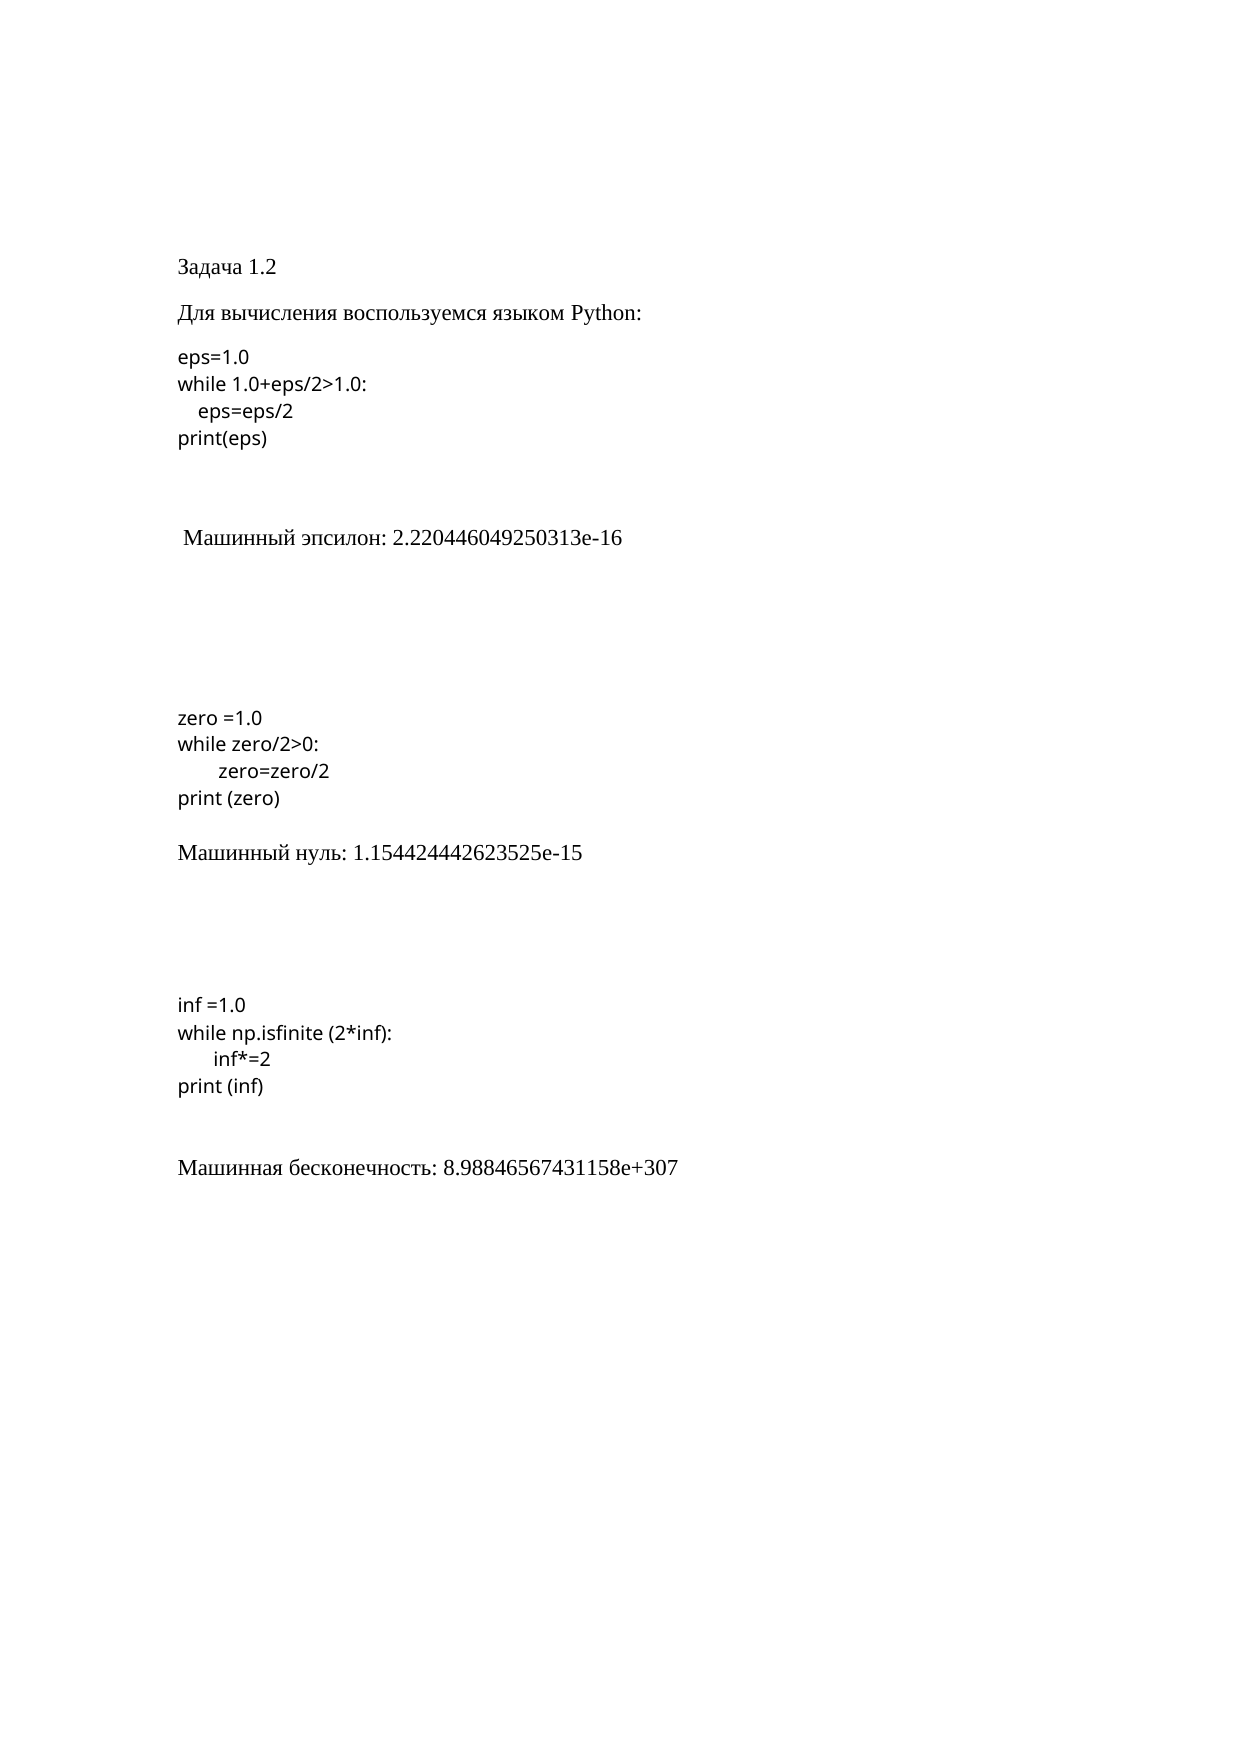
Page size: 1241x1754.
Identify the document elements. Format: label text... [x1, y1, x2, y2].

text zero=zero/2 [177, 758, 1152, 785]
text while zero/2>0: [177, 731, 1152, 758]
text eps=1.0 [177, 344, 1152, 371]
text inf =1.0 [177, 992, 1152, 1019]
text Машинный нуль: 1.154424442623525e-15 [177, 839, 1152, 865]
text print (zero) [177, 785, 1152, 812]
text Задача 1.2 [177, 253, 1152, 280]
text Машинный эпсилон: 2.220446049250313e-16 [177, 524, 1152, 550]
text zero =1.0 [177, 704, 1152, 731]
text eps=eps/2 [177, 398, 1152, 424]
text Для вычисления воспользуемся языком Python: [177, 298, 1152, 325]
text print (inf) [177, 1073, 1152, 1100]
text print(eps) [177, 424, 1152, 452]
text Машинная бесконечность: 8.98846567431158e+307 [177, 1154, 1152, 1180]
text inf*=2 [177, 1046, 1152, 1073]
text while np.isfinite (2*inf): [177, 1019, 1152, 1046]
text while 1.0+eps/2>1.0: [177, 371, 1152, 398]
